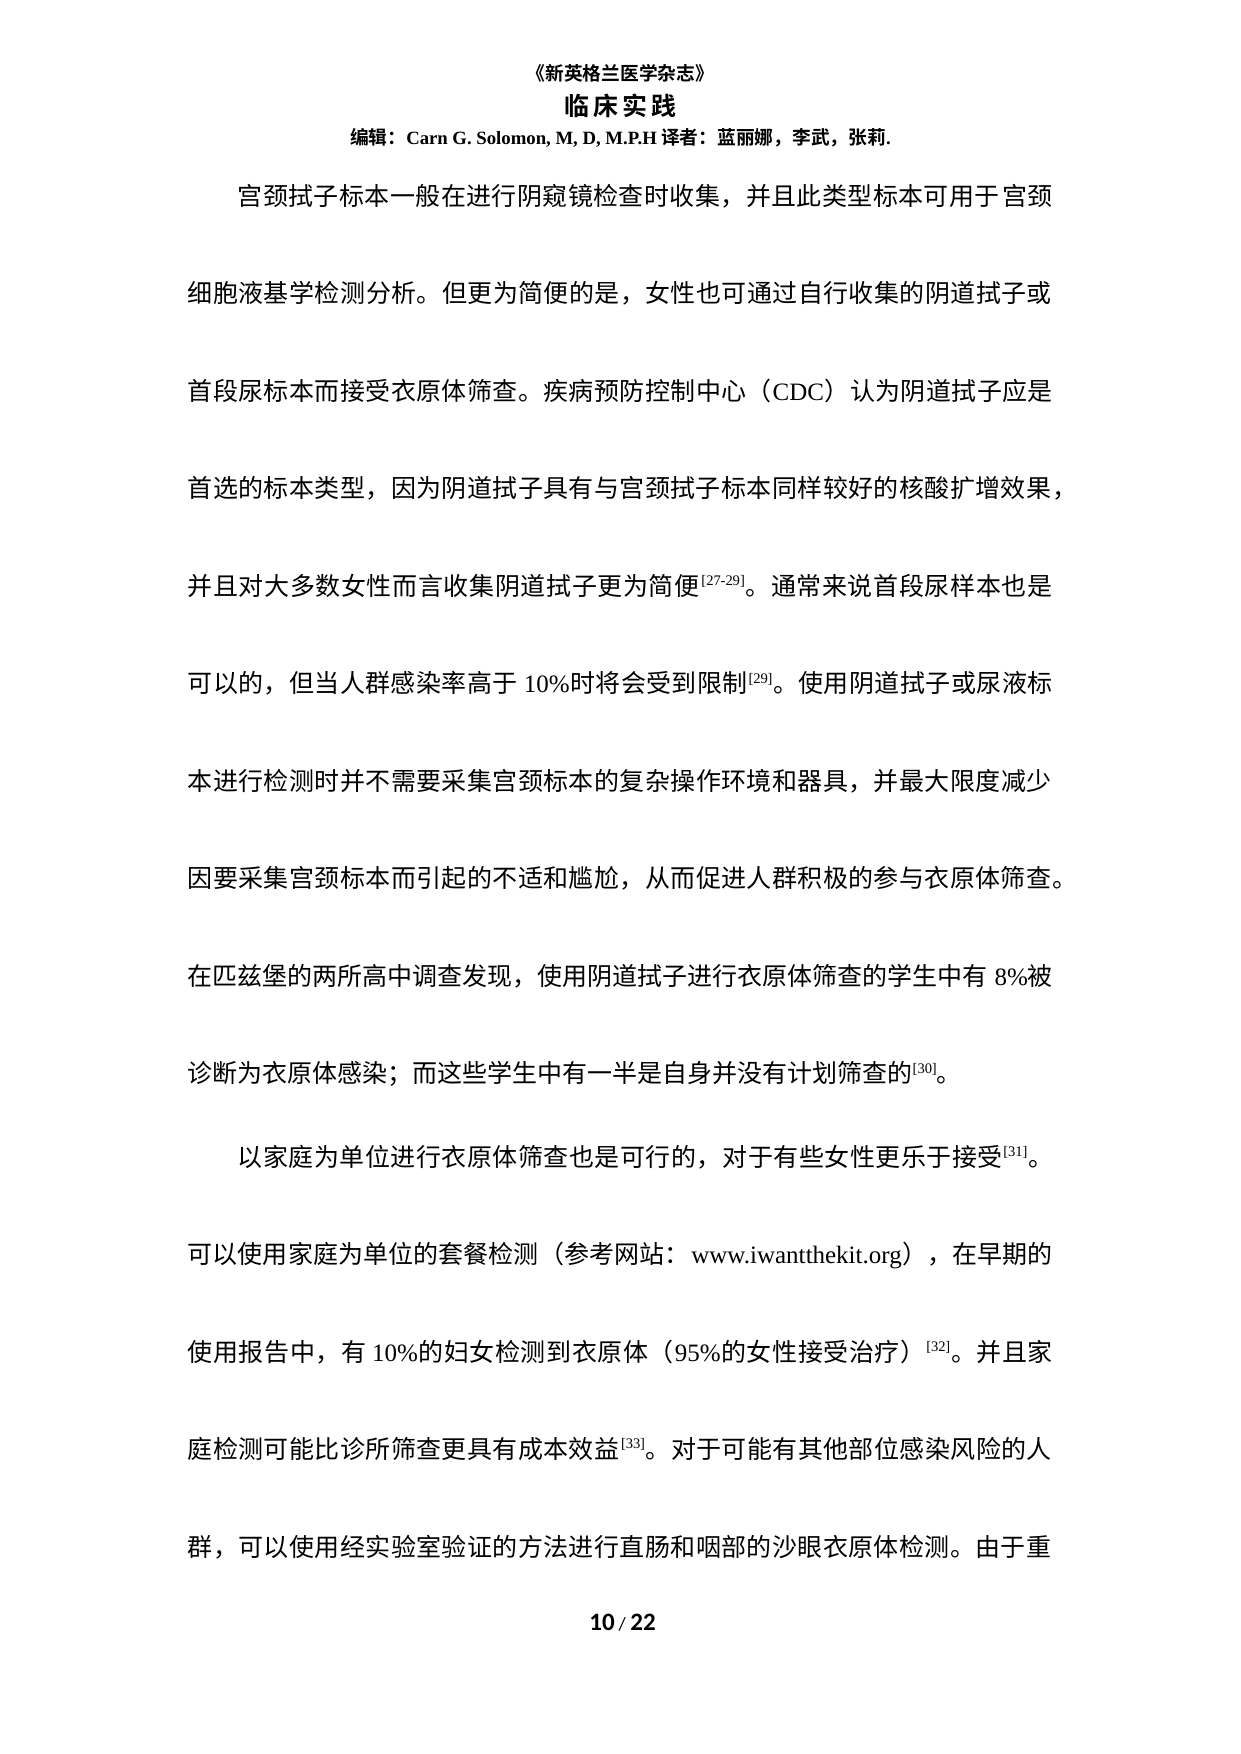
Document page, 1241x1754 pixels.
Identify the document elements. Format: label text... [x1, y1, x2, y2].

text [187, 1123, 1053, 1578]
text 宫颈拭子标本一般在进行阴窥镜检查时收集，并且此类型标本可用于宫颈细胞液基学检测分析。但更为简便的是，女性也可通过自行收集的阴道拭子或首段尿标本而接受衣原体筛查。疾病预防控制中心（CDC）认为阴道拭子应是首选的标本类型，因为阴道拭子具有与宫颈拭子标本同样较好的核酸扩增效果，并且对大多数女性而言收集阴道拭子更为简便[27-29]。通常来说首段尿样本也是可以的，但当人群感染率高于10%时将会受到限制[29]。使用阴道拭子或尿液标本进行检测时并不需要采集宫颈标本的复杂操作环境和器具，并最大限度减少因要采集宫颈标本而引起的不适和尴尬，从而促进人群积极的参与衣原体筛查。在匹兹堡的两所高中调查发现，使用阴道拭子进行衣原体筛查的学生中有8%被诊断为衣原体感染；而这些学生中有一半是自身并没有计划筛查的[30]。 [187, 162, 1053, 1104]
